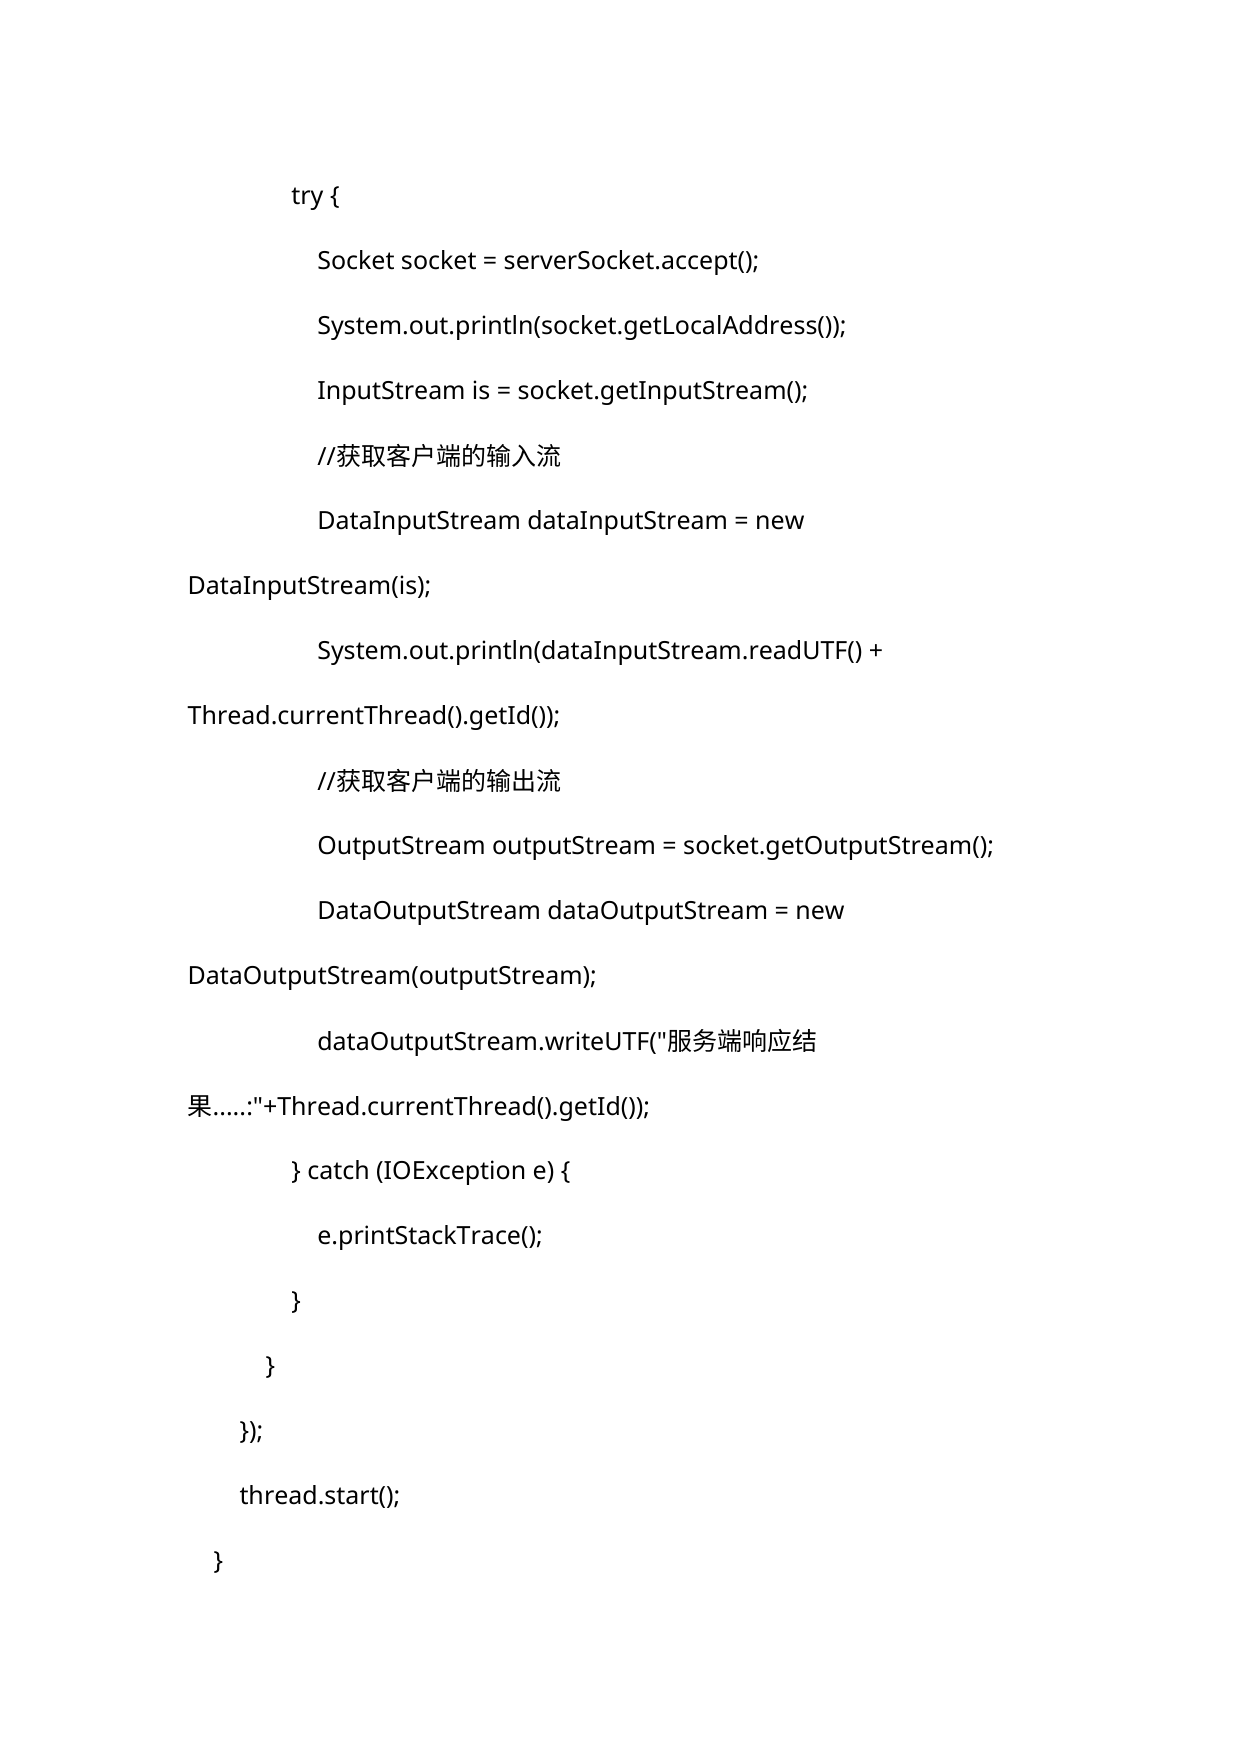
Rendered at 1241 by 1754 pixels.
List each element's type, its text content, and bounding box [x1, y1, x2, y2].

text //获取客户端的输出流 [187, 747, 1053, 812]
text InputStream is = socket.getInputStream(); [187, 357, 1053, 422]
text Socket socket = serverSocket.accept(); [187, 227, 1053, 292]
text try { [187, 162, 1053, 227]
text System.out.println(dataInputStream.readUTF() + Thread.currentThread().getId()); [187, 617, 1053, 747]
text thread.start(); [187, 1462, 1053, 1527]
text DataOutputStream dataOutputStream = new DataOutputStream(outputStream); [187, 877, 1053, 1007]
text } [187, 1267, 1053, 1332]
text DataInputStream dataInputStream = new DataInputStream(is); [187, 487, 1053, 617]
text OutputStream outputStream = socket.getOutputStream(); [187, 812, 1053, 877]
text } [187, 1527, 1053, 1592]
text dataOutputStream.writeUTF("服务端响应结果.....:"+Thread.currentThread().getId()); [187, 1007, 1053, 1137]
text System.out.println(socket.getLocalAddress()); [187, 292, 1053, 357]
text //获取客户端的输入流 [187, 422, 1053, 487]
text } [187, 1332, 1053, 1397]
text } catch (IOException e) { [187, 1137, 1053, 1202]
text e.printStackTrace(); [187, 1202, 1053, 1267]
text }); [187, 1397, 1053, 1462]
